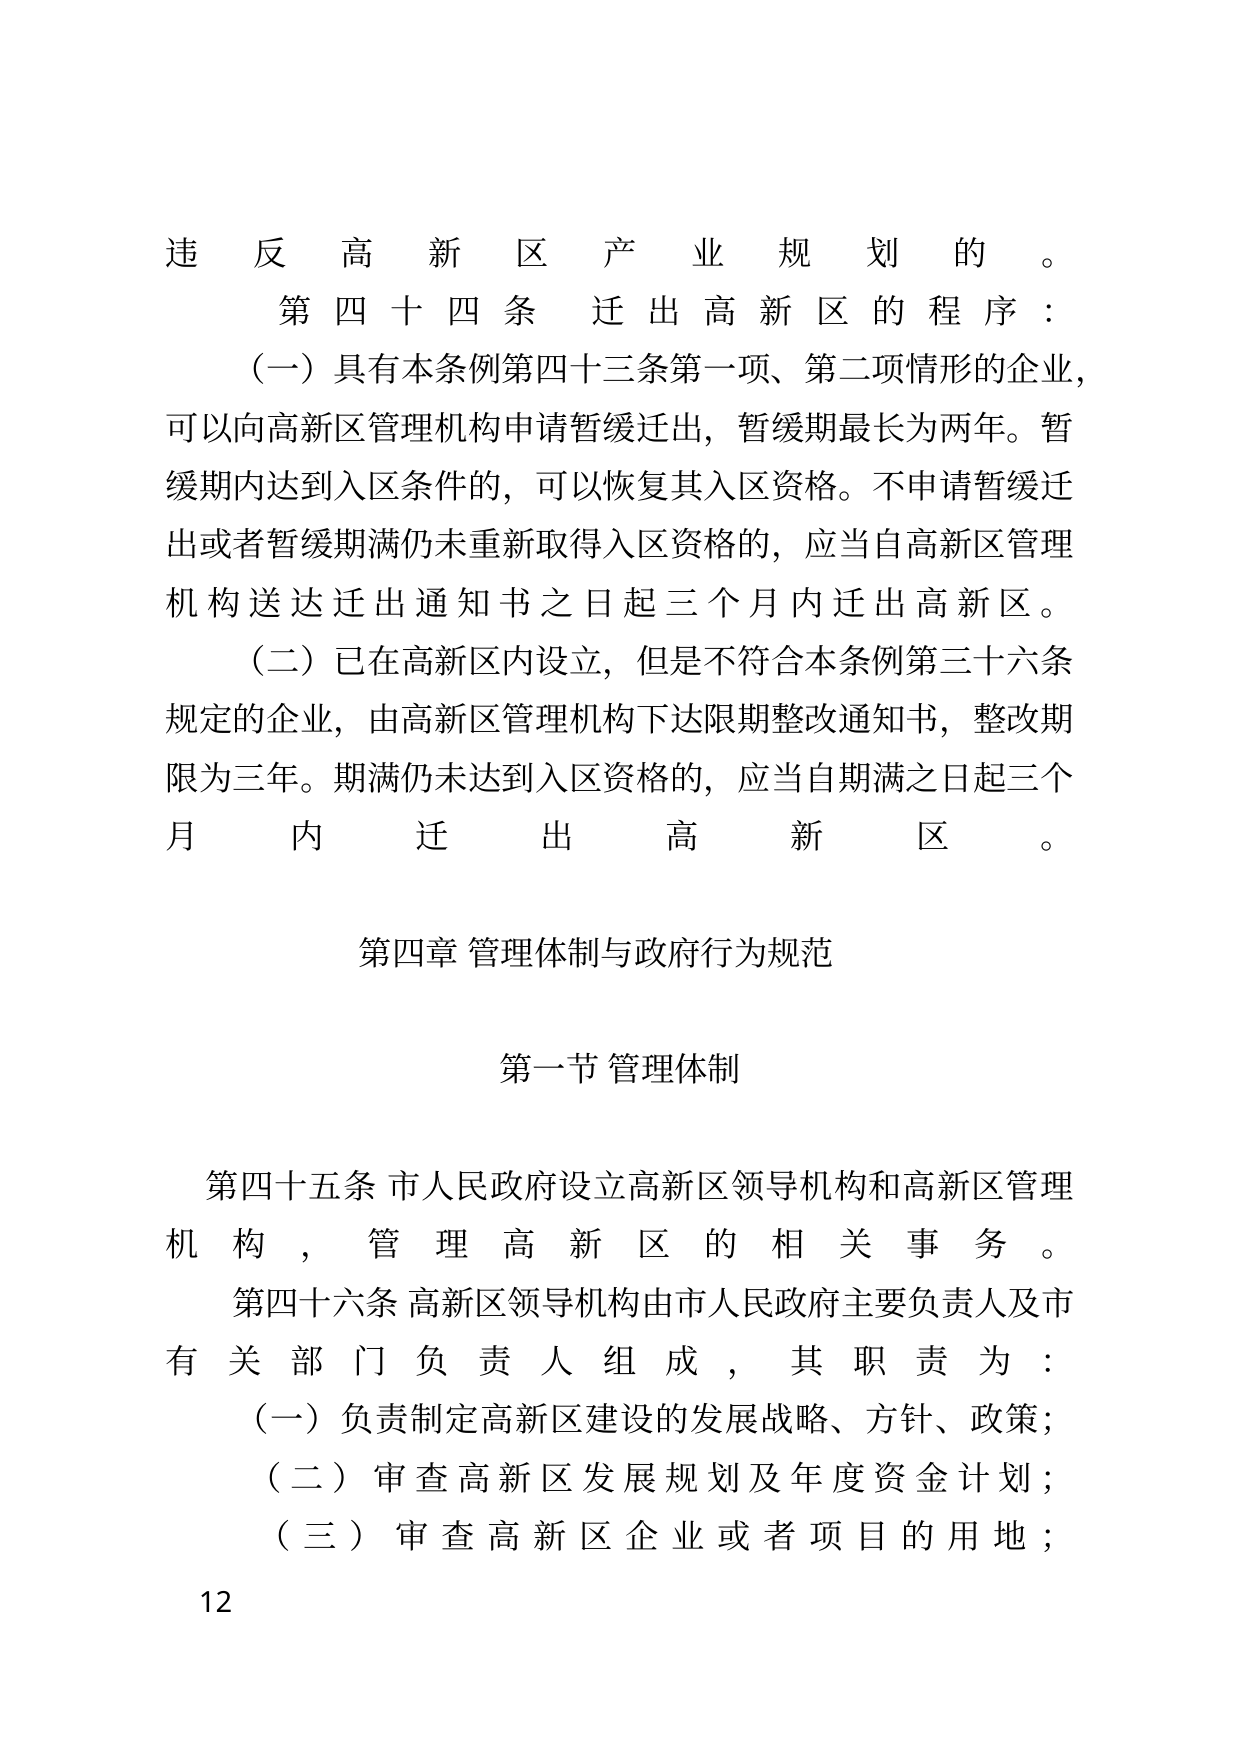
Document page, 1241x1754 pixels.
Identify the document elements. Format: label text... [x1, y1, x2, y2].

text 第一节 管理体制 [165, 1035, 1075, 1093]
text 第四章 管理体制与政府行为规范 [165, 918, 1075, 977]
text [165, 1152, 1075, 1560]
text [165, 218, 1075, 918]
